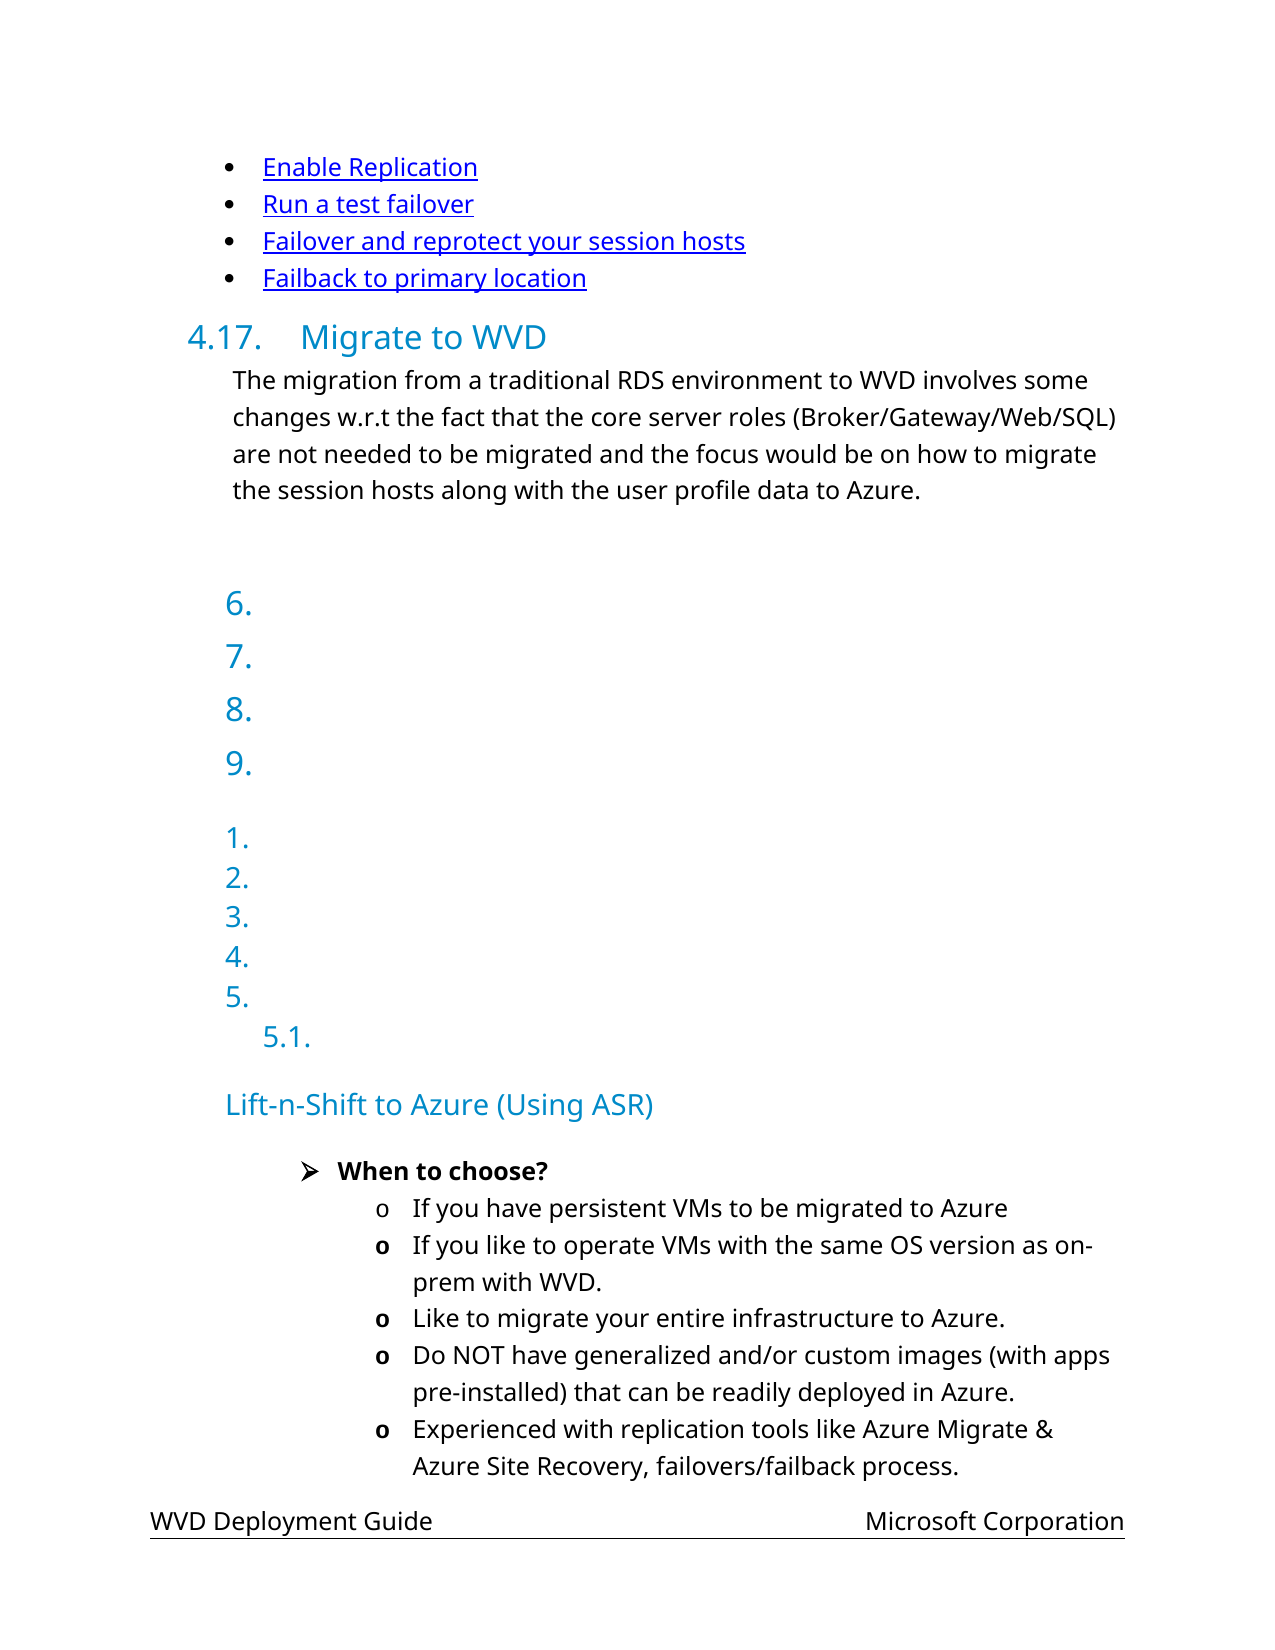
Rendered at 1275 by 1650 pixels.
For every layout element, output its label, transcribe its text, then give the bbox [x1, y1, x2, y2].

list Experienced with replication tools like Azure Migrate & Azure Site Recovery, failovers/failback process. [375, 1412, 1125, 1483]
subtitle Lift-n-Shift to Azure (Using ASR) [225, 1085, 1125, 1124]
list If you like to operate VMs with the same OS version as on-prem with WVD. [375, 1227, 1125, 1298]
list The migration from a traditional RDS environment to WVD involves some changes w.r.t the fact that the core server roles (Broker/Gateway/Web/SQL) are not needed to be migrated and the focus would be on how to migrate the session hosts along with the user profile data to Azure. [232, 363, 1125, 507]
list Like to migrate your entire infrastructure to Azure. [375, 1301, 1125, 1335]
list Do NOT have generalized and/or custom images (with apps pre-installed) that can be readily deployed in Azure. [375, 1338, 1125, 1409]
list Failover and reprotect your session hosts [225, 223, 1125, 258]
list Run a test failover [225, 187, 1125, 221]
list If you have persistent VMs to be migrated to Azure [375, 1190, 1125, 1224]
list Enable Replication [225, 150, 1125, 184]
list Failback to primary location [225, 260, 1125, 294]
subtitle Migrate to WVD [187, 314, 1125, 359]
list When to choose? [300, 1153, 1125, 1188]
